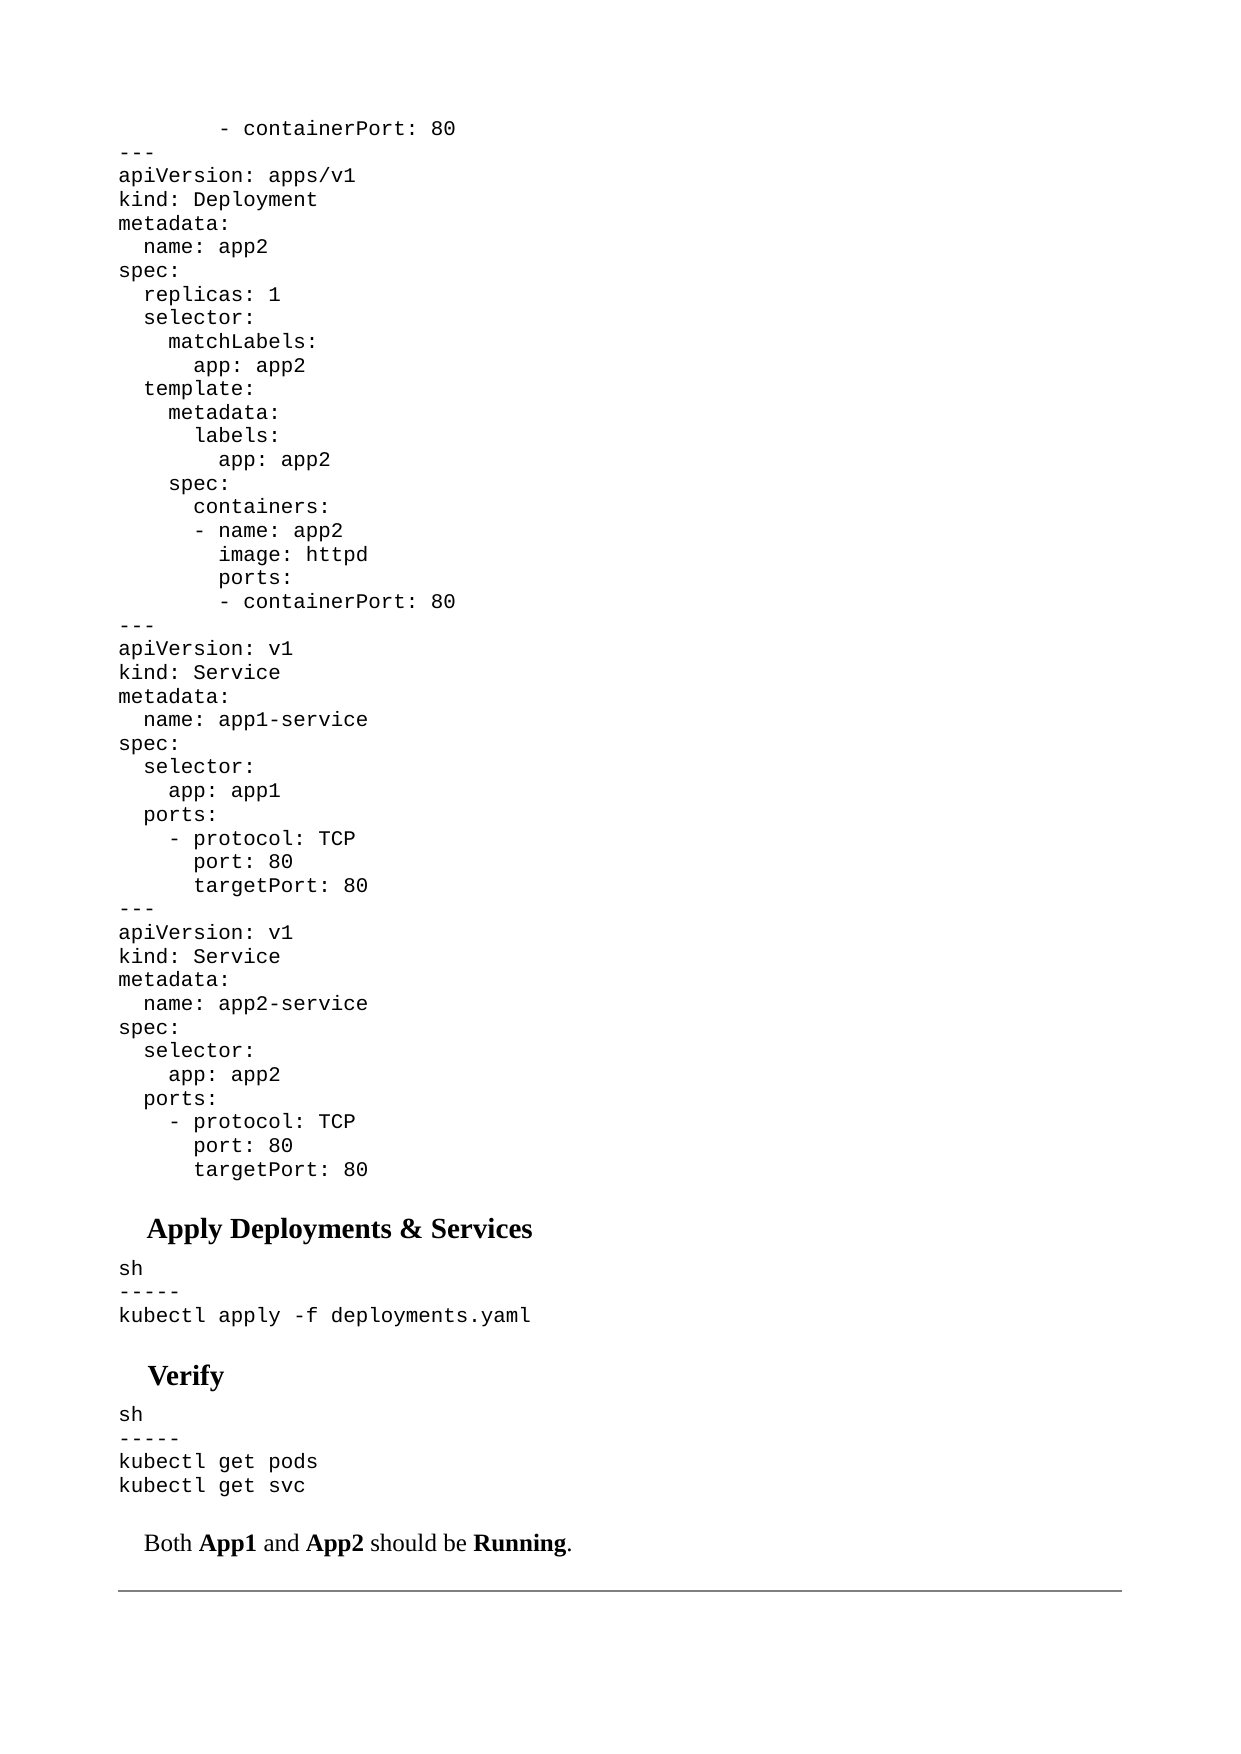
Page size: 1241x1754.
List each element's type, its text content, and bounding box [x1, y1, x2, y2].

text labels: [118, 426, 1122, 449]
text --- [118, 898, 1122, 922]
text image: httpd [118, 544, 1122, 567]
text app: app2 [118, 1064, 1122, 1088]
text port: 80 [118, 1135, 1122, 1158]
text selector: [118, 757, 1122, 780]
text selector: [118, 307, 1122, 331]
text ✅ Both App1 and App2 should be Running. [118, 1528, 1122, 1557]
subtitle 📌 Verify [118, 1358, 1122, 1392]
text spec: [118, 260, 1122, 284]
text name: app2 [118, 236, 1122, 260]
text metadata: [118, 402, 1122, 426]
text kind: Service [118, 662, 1122, 686]
text metadata: [118, 213, 1122, 236]
text ----- [118, 1281, 1122, 1305]
text - name: app2 [118, 520, 1122, 544]
text name: app2-service [118, 993, 1122, 1017]
text ----- [118, 1428, 1122, 1451]
text targetPort: 80 [118, 875, 1122, 898]
text kind: Service [118, 946, 1122, 969]
text kubectl apply -f deployments.yaml [118, 1305, 1122, 1329]
text - containerPort: 80 [118, 118, 1122, 142]
text port: 80 [118, 851, 1122, 875]
text metadata: [118, 969, 1122, 993]
text app: app2 [118, 449, 1122, 473]
text selector: [118, 1040, 1122, 1064]
text targetPort: 80 [118, 1158, 1122, 1182]
text sh [118, 1258, 1122, 1281]
text sh [118, 1404, 1122, 1428]
text apiVersion: v1 [118, 922, 1122, 946]
text ports: [118, 567, 1122, 591]
text --- [118, 142, 1122, 165]
text kubectl get pods [118, 1451, 1122, 1475]
text spec: [118, 733, 1122, 757]
text - protocol: TCP [118, 827, 1122, 851]
text template: [118, 378, 1122, 402]
text spec: [118, 473, 1122, 496]
text name: app1-service [118, 709, 1122, 733]
text ports: [118, 1088, 1122, 1111]
text ports: [118, 804, 1122, 827]
text kind: Deployment [118, 189, 1122, 213]
text app: app1 [118, 780, 1122, 804]
text containers: [118, 496, 1122, 520]
text app: app2 [118, 354, 1122, 378]
text apiVersion: v1 [118, 638, 1122, 662]
text - containerPort: 80 [118, 591, 1122, 615]
text metadata: [118, 686, 1122, 709]
subtitle 📌 Apply Deployments & Services [118, 1212, 1122, 1245]
text replicas: 1 [118, 284, 1122, 307]
text - protocol: TCP [118, 1111, 1122, 1135]
text apiVersion: apps/v1 [118, 165, 1122, 189]
text spec: [118, 1017, 1122, 1040]
text matchLabels: [118, 331, 1122, 354]
text kubectl get svc [118, 1475, 1122, 1499]
text --- [118, 615, 1122, 638]
